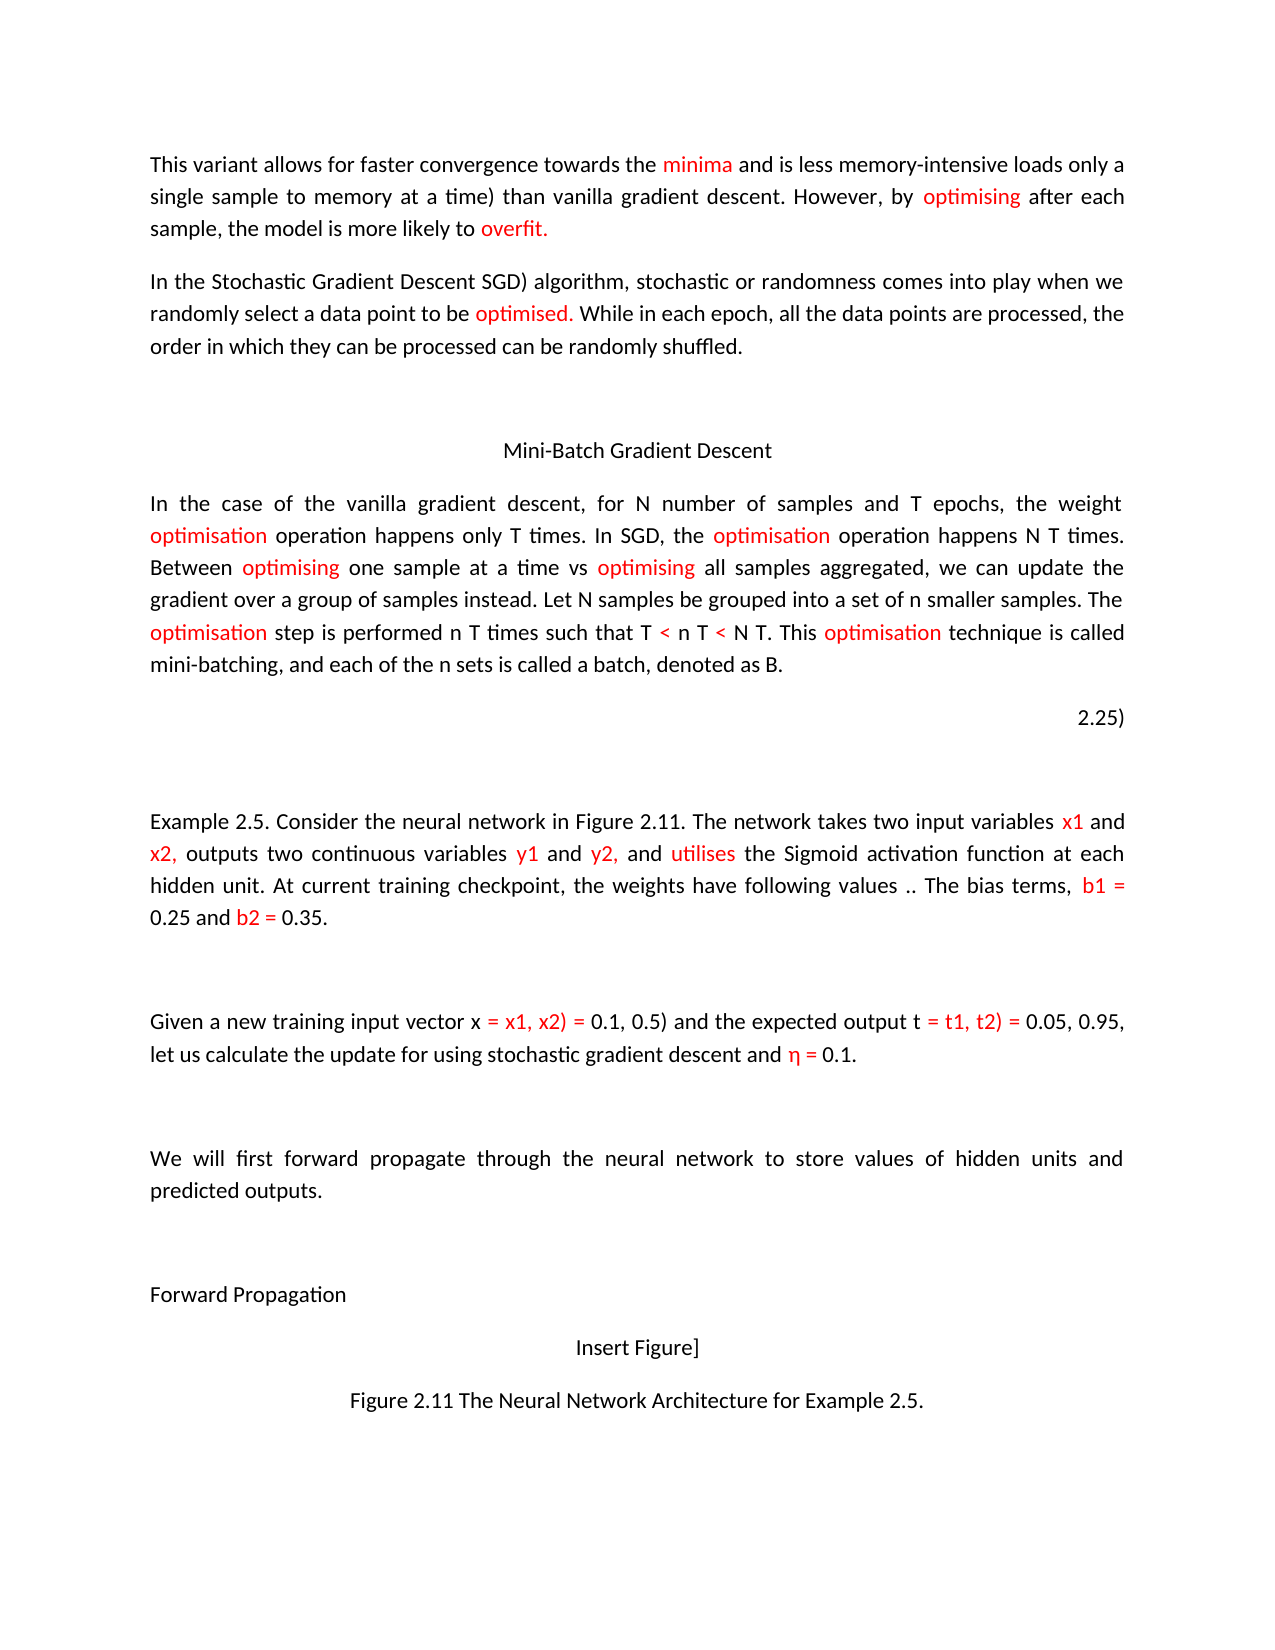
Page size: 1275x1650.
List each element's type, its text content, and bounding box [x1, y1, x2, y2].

text Insert Figure] [150, 1333, 1125, 1361]
text This variant allows for faster convergence towards the minima and is less memory-intensive loads only a single sample to memory at a time) than vanilla gradient descent. However, by optimising after each sample, the model is more likely to overfit. [150, 150, 1125, 242]
text Given a new training input vector x = x1, x2) = 0.1, 0.5) and the expected output t = t1, t2) = 0.05, 0.95, let us calculate the update for using stochastic gradient descent and η = 0.1. [150, 1007, 1125, 1068]
text Mini-Batch Gradient Descent [150, 436, 1125, 464]
text Example 2.5. Consider the neural network in Figure 2.11. The network takes two input variables x1 and x2, outputs two continuous variables y1 and y2, and utilises the Sigmoid activation function at each hidden unit. At current training checkpoint, the weights have following values .. The bias terms, b1 = 0.25 and b2 = 0.35. [150, 807, 1125, 931]
text 2.25) [150, 703, 1125, 731]
text We will first forward propagate through the neural network to store values of hidden units and predicted outputs. [150, 1144, 1125, 1204]
text In the Stochastic Gradient Descent SGD) algorithm, stochastic or randomness comes into play when we randomly select a data point to be optimised. While in each epoch, all the data points are processed, the order in which they can be processed can be randomly shuffled. [150, 267, 1125, 360]
text In the case of the vanilla gradient descent, for N number of samples and T epochs, the weight optimisation operation happens only T times. In SGD, the optimisation operation happens N T times. Between optimising one sample at a time vs optimising all samples aggregated, we can update the gradient over a group of samples instead. Let N samples be grouped into a set of n smaller samples. The optimisation step is performed n T times such that T < n T < N T. This optimisation technique is called mini-batching, and each of the n sets is called a batch, denoted as B. [150, 489, 1125, 678]
text Forward Propagation [150, 1280, 1125, 1308]
text Figure 2.11 The Neural Network Architecture for Example 2.5. [150, 1386, 1125, 1414]
